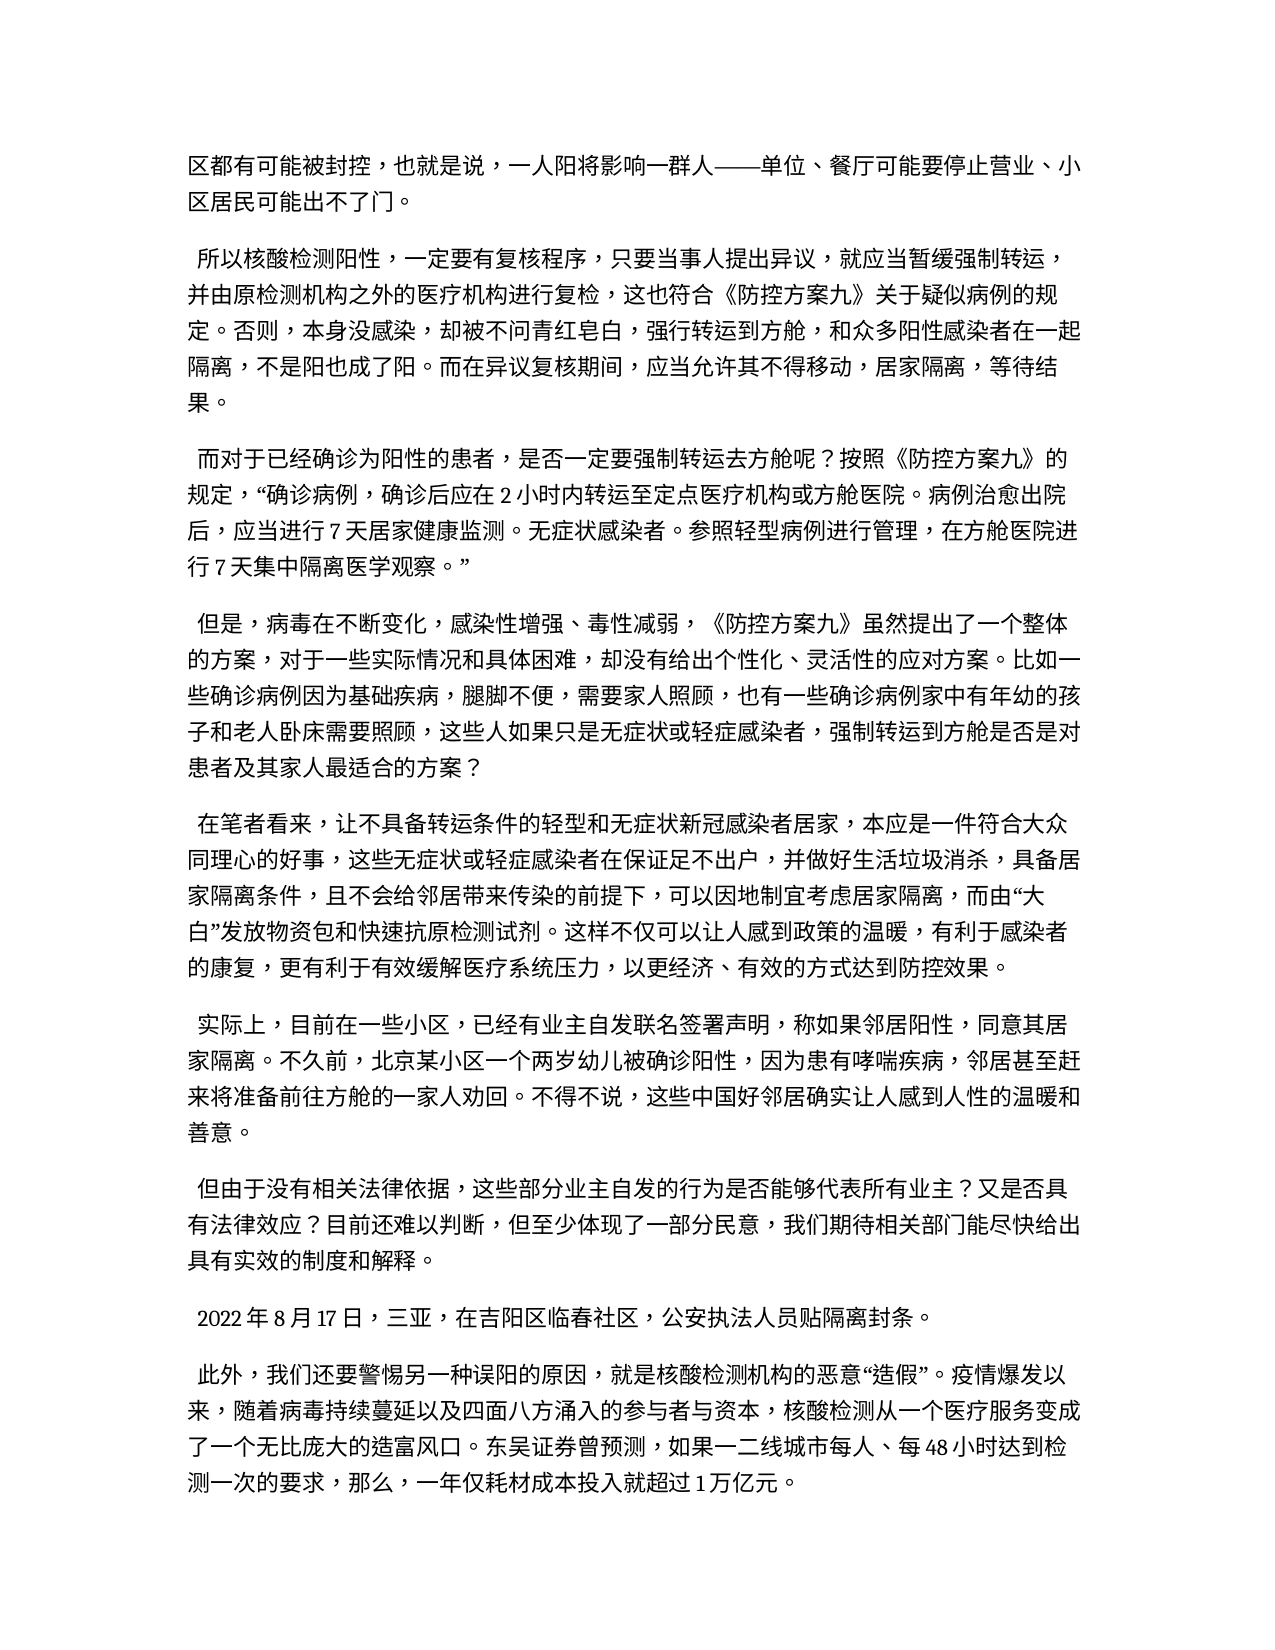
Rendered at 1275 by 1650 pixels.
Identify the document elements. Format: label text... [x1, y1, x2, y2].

text 而对于已经确诊为阳性的患者，是否一定要强制转运去方舱呢？按照《防控方案九》的规定，“确诊病例，确诊后应在2小时内转运至定点医疗机构或方舱医院。病例治愈出院后，应当进行7天居家健康监测。无症状感染者。参照轻型病例进行管理，在方舱医院进行7天集中隔离医学观察。” [187, 443, 1087, 582]
text 但由于没有相关法律依据，这些部分业主自发的行为是否能够代表所有业主？又是否具有法律效应？目前还难以判断，但至少体现了一部分民意，我们期待相关部门能尽快给出具有实效的制度和解释。 [187, 1173, 1087, 1277]
text 所以核酸检测阳性，一定要有复核程序，只要当事人提出异议，就应当暂缓强制转运，并由原检测机构之外的医疗机构进行复检，这也符合《防控方案九》关于疑似病例的规定。否则，本身没感染，却被不问青红皂白，强行转运到方舱，和众多阳性感染者在一起隔离，不是阳也成了阳。而在异议复核期间，应当允许其不得移动，居家隔离，等待结果。 [187, 243, 1087, 418]
text 在笔者看来，让不具备转运条件的轻型和无症状新冠感染者居家，本应是一件符合大众同理心的好事，这些无症状或轻症感染者在保证足不出户，并做好生活垃圾消杀，具备居家隔离条件，且不会给邻居带来传染的前提下，可以因地制宜考虑居家隔离，而由“大白”发放物资包和快速抗原检测试剂。这样不仅可以让人感到政策的温暖，有利于感染者的康复，更有利于有效缓解医疗系统压力，以更经济、有效的方式达到防控效果。 [187, 808, 1087, 983]
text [187, 150, 1087, 217]
text 此外，我们还要警惕另一种误阳的原因，就是核酸检测机构的恶意“造假”。疫情爆发以来，随着病毒持续蔓延以及四面八方涌入的参与者与资本，核酸检测从一个医疗服务变成了一个无比庞大的造富风口。东吴证券曾预测，如果一二线城市每人、每48小时达到检测一次的要求，那么，一年仅耗材成本投入就超过1万亿元。 [187, 1359, 1087, 1498]
text 2022年8月17日，三亚，在吉阳区临春社区，公安执法人员贴隔离封条。 [187, 1302, 1087, 1333]
text 实际上，目前在一些小区，已经有业主自发联名签署声明，称如果邻居阳性，同意其居家隔离。不久前，北京某小区一个两岁幼儿被确诊阳性，因为患有哮喘疾病，邻居甚至赶来将准备前往方舱的一家人劝回。不得不说，这些中国好邻居确实让人感到人性的温暖和善意。 [187, 1009, 1087, 1148]
text 但是，病毒在不断变化，感染性增强、毒性减弱，《防控方案九》虽然提出了一个整体的方案，对于一些实际情况和具体困难，却没有给出个性化、灵活性的应对方案。比如一些确诊病例因为基础疾病，腿脚不便，需要家人照顾，也有一些确诊病例家中有年幼的孩子和老人卧床需要照顾，这些人如果只是无症状或轻症感染者，强制转运到方舱是否是对患者及其家人最适合的方案？ [187, 608, 1087, 783]
